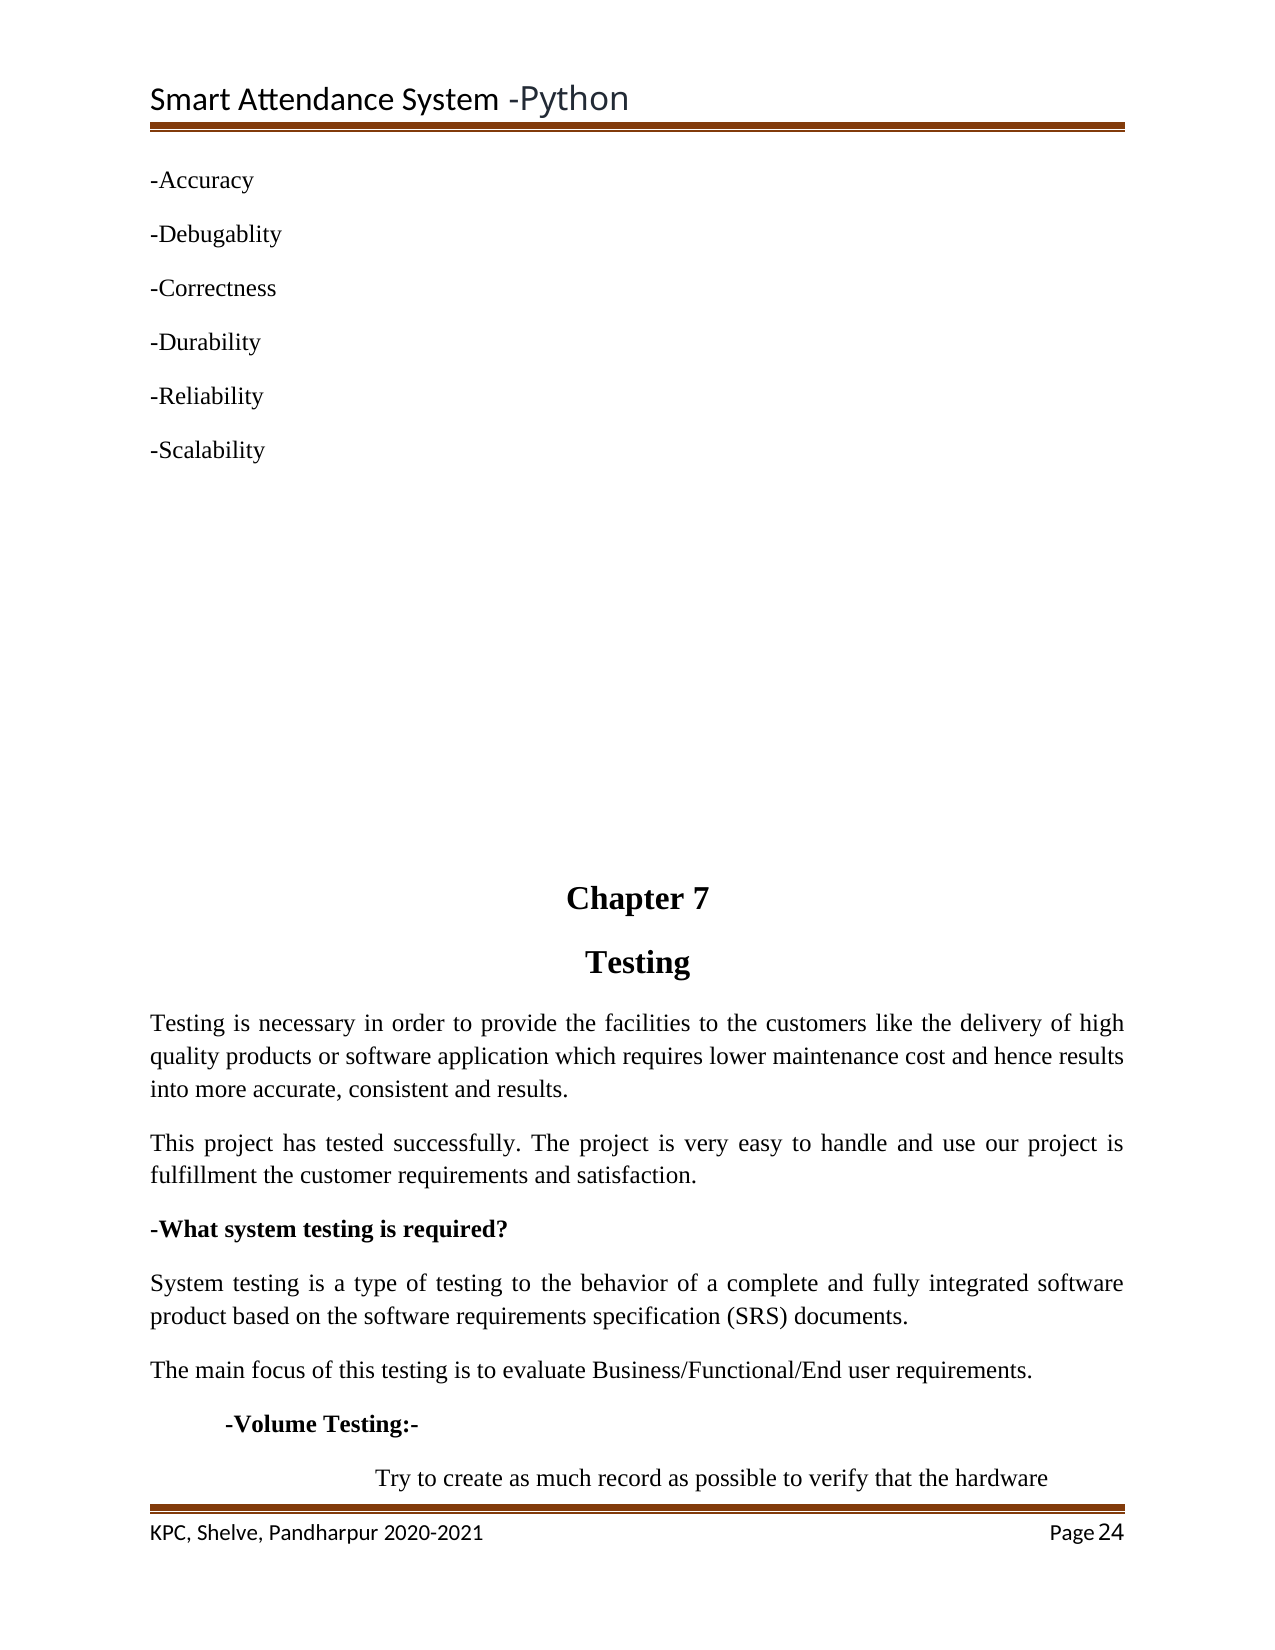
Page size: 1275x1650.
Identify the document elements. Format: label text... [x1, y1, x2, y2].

text Testing is necessary in order to provide the facilities to the customers like the delivery of high quality products or software application which requires lower maintenance cost and hence results into more accurate, consistent and results. [150, 1008, 1125, 1102]
text -Debugablity [150, 219, 1125, 248]
text -Durability [150, 327, 1125, 356]
text -Reliability [150, 381, 1125, 409]
text Testing [150, 943, 1125, 981]
text -Volume Testing:- [150, 1409, 1125, 1438]
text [150, 1463, 1125, 1492]
text -What system testing is required? [150, 1214, 1125, 1243]
text This project has tested successfully. The project is very easy to handle and use our project is fulfillment the customer requirements and satisfaction. [150, 1128, 1125, 1189]
text -Correctness [150, 273, 1125, 302]
text -Scalability [150, 435, 1125, 463]
text System testing is a type of testing to the behavior of a complete and fully integrated software product based on the software requirements specification (SRS) documents. [150, 1268, 1125, 1330]
text Chapter 7 [150, 878, 1125, 916]
text -Accuracy [150, 165, 1125, 194]
text The main focus of this testing is to evaluate Business/Functional/End user requirements. [150, 1355, 1125, 1384]
